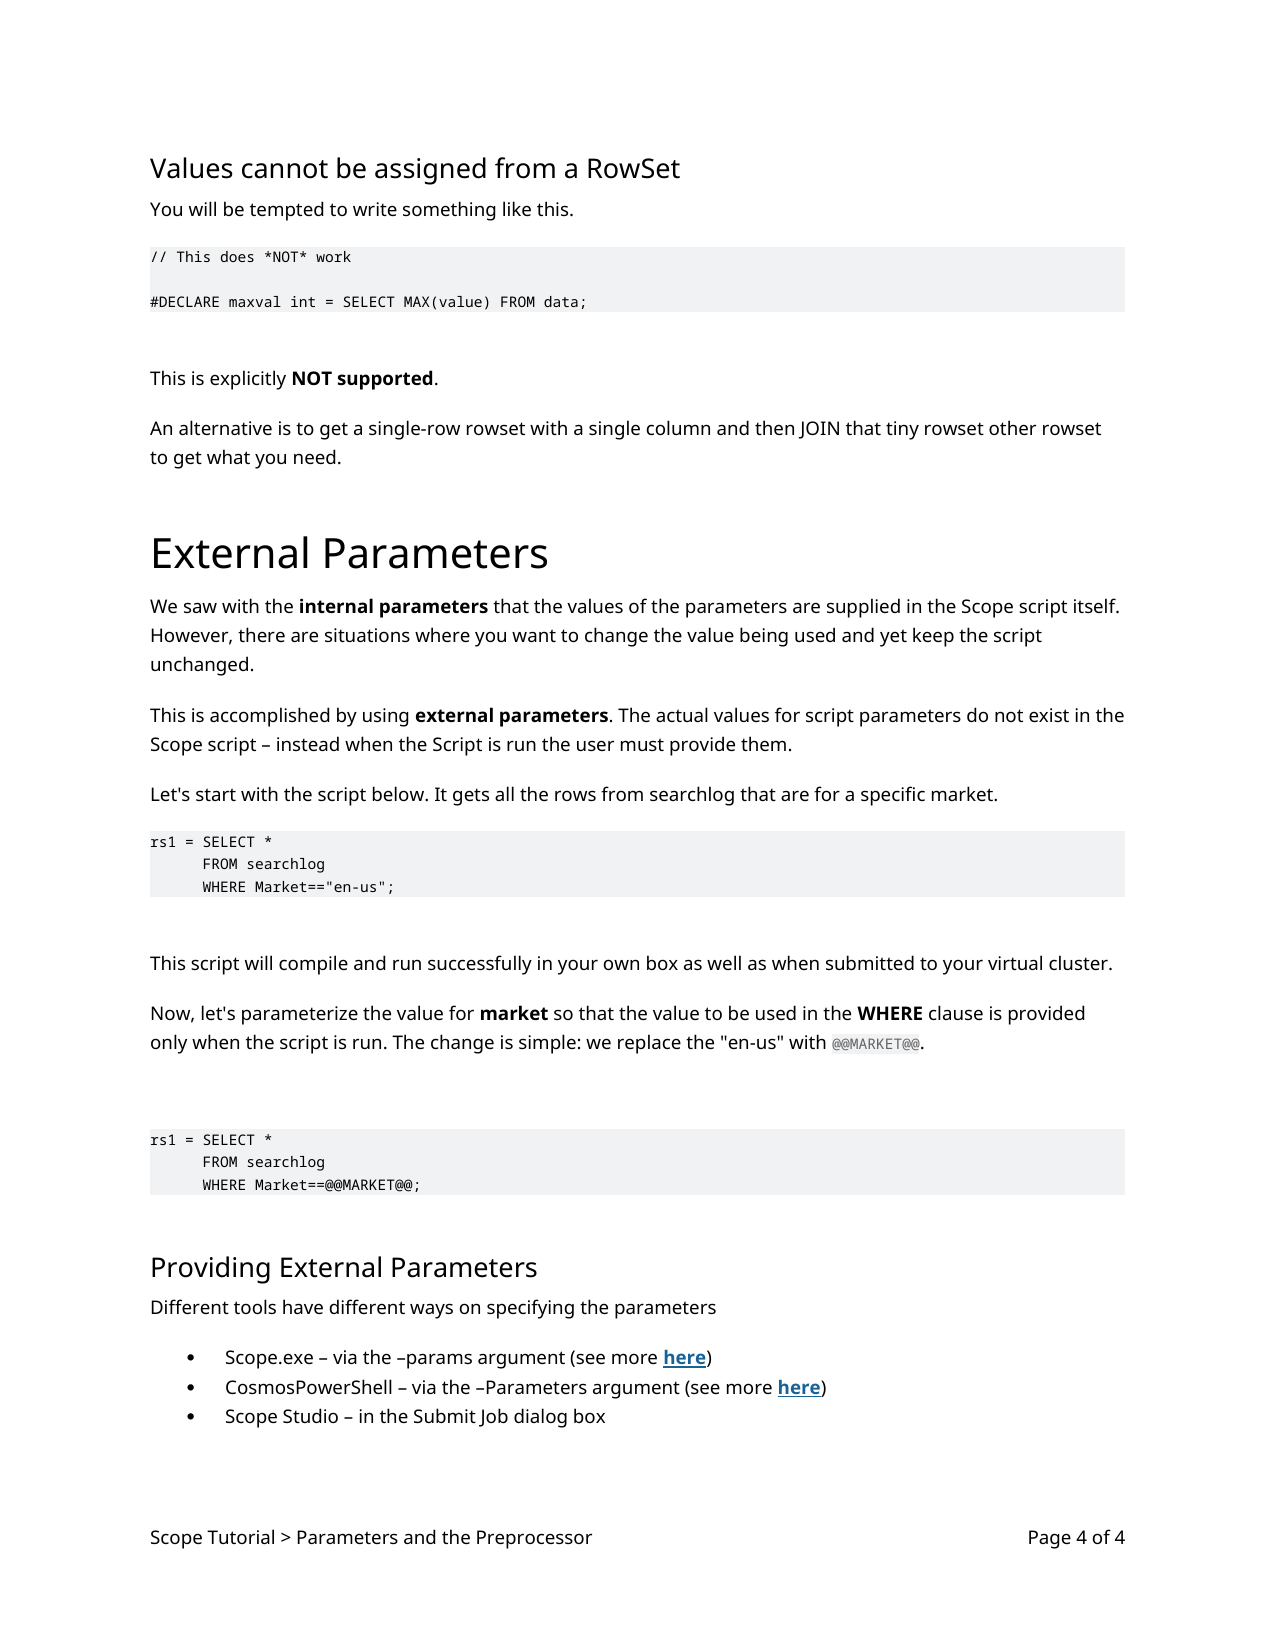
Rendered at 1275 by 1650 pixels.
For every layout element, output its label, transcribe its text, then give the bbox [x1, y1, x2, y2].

text FROM searchlog [150, 854, 1125, 874]
text rs1 = SELECT * [150, 1129, 1125, 1149]
text FROM searchlog [150, 1152, 1125, 1172]
list Scope Studio – in the Submit Job dialog box [187, 1403, 1125, 1429]
text WHERE Market==@@MARKET@@; [150, 1175, 1125, 1195]
text This is explicitly NOT supported. [150, 365, 1125, 391]
text An alternative is to get a single-row rowset with a single column and then JOIN that tiny rowset other rowset to get what you need. [150, 415, 1125, 470]
text // This does *NOT* work [150, 247, 1125, 267]
list CosmosPowerShell – via the –Parameters argument (see more here) [187, 1374, 1125, 1399]
text rs1 = SELECT * [150, 831, 1125, 851]
text Let's start with the script below. It gets all the rows from searchlog that are for a specific market. [150, 781, 1125, 807]
text We saw with the internal parameters that the values of the parameters are supplied in the Scope script itself. However, there are situations where you want to change the value being used and yet keep the script unchanged. [150, 593, 1125, 677]
text This script will compile and run successfully in your own box as well as when submitted to your virtual cluster. [150, 950, 1125, 975]
text WHERE Market=="en-us"; [150, 877, 1125, 897]
subtitle Values cannot be assigned from a RowSet [150, 150, 1125, 187]
subtitle Providing External Parameters [150, 1248, 1125, 1285]
text Different tools have different ways on specifying the parameters [150, 1294, 1125, 1320]
text Now, let's parameterize the value for market so that the value to be used in the WHERE clause is provided only when the script is run. The change is simple: we replace the "en-us" with @@MARKET@@. [150, 1000, 1125, 1055]
text #DECLARE maxval int = SELECT MAX(value) FROM data; [150, 292, 1125, 312]
subtitle External Parameters [150, 524, 1125, 581]
text This is accomplished by using external parameters. The actual values for script parameters do not exist in the Scope script – instead when the Script is run the user must provide them. [150, 702, 1125, 757]
list Scope.exe – via the –params argument (see more here) [187, 1345, 1125, 1370]
text You will be tempted to write something like this. [150, 197, 1125, 222]
